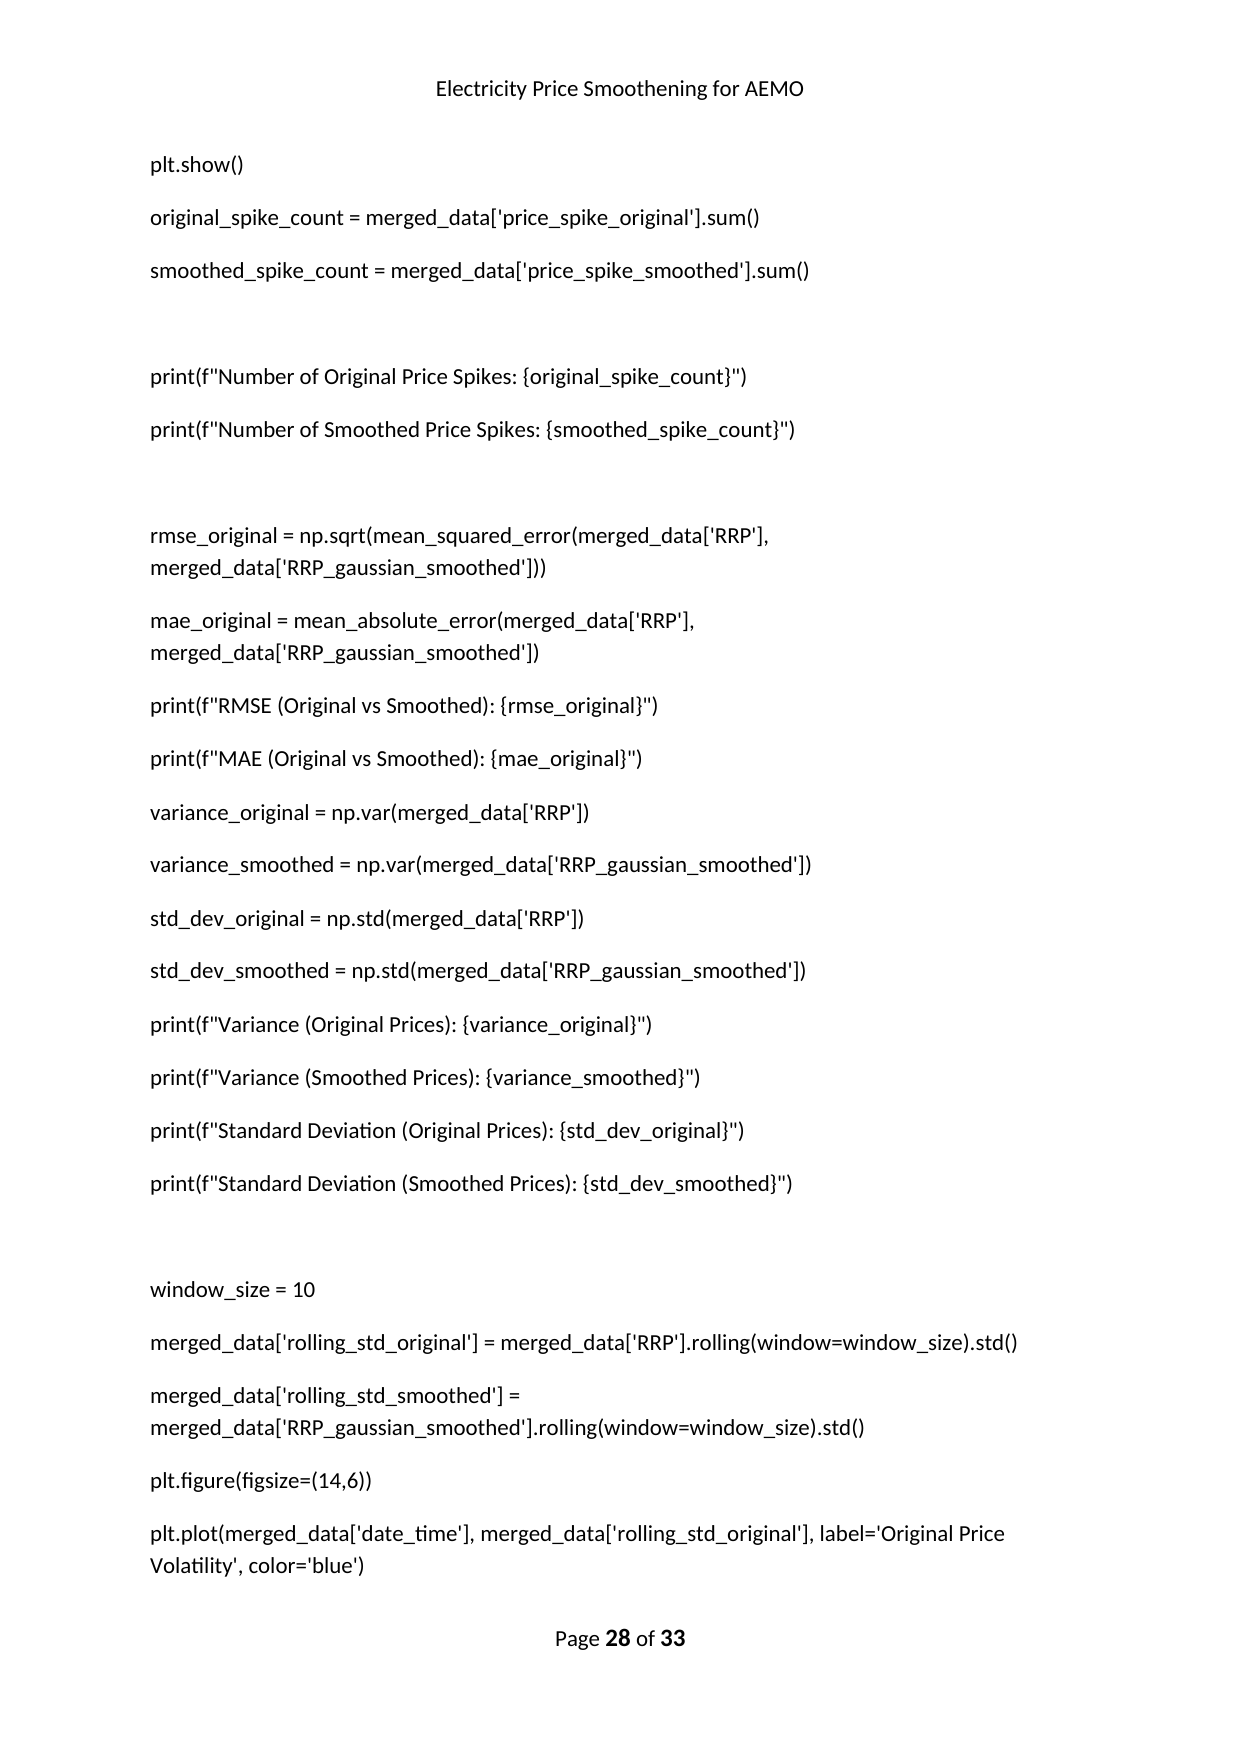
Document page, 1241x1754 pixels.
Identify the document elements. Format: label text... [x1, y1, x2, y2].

text print(f"Standard Deviation (Smoothed Prices): {std_dev_smoothed}") [150, 1169, 1090, 1197]
text plt.figure(figsize=(14,6)) [150, 1466, 1090, 1494]
text variance_smoothed = np.var(merged_data['RRP_gaussian_smoothed']) [150, 851, 1090, 879]
text std_dev_smoothed = np.std(merged_data['RRP_gaussian_smoothed']) [150, 957, 1090, 985]
text smoothed_spike_count = merged_data['price_spike_smoothed'].sum() [150, 256, 1090, 284]
text plt.plot(merged_data['date_time'], merged_data['rolling_std_original'], label='Original Price Volatility', color='blue') [150, 1519, 1090, 1579]
text plt.show() [150, 150, 1090, 178]
text print(f"Number of Original Price Spikes: {original_spike_count}") [150, 362, 1090, 390]
text merged_data['rolling_std_smoothed'] = merged_data['RRP_gaussian_smoothed'].rolling(window=window_size).std() [150, 1381, 1090, 1441]
text window_size = 10 [150, 1275, 1090, 1303]
text print(f"Variance (Original Prices): {variance_original}") [150, 1010, 1090, 1038]
text print(f"RMSE (Original vs Smoothed): {rmse_original}") [150, 692, 1090, 719]
text print(f"MAE (Original vs Smoothed): {mae_original}") [150, 744, 1090, 773]
text merged_data['rolling_std_original'] = merged_data['RRP'].rolling(window=window_size).std() [150, 1328, 1090, 1356]
text original_spike_count = merged_data['price_spike_original'].sum() [150, 203, 1090, 231]
text variance_original = np.var(merged_data['RRP']) [150, 798, 1090, 826]
text mae_original = mean_absolute_error(merged_data['RRP'], merged_data['RRP_gaussian_smoothed']) [150, 606, 1090, 667]
text print(f"Standard Deviation (Original Prices): {std_dev_original}") [150, 1116, 1090, 1144]
text rmse_original = np.sqrt(mean_squared_error(merged_data['RRP'], merged_data['RRP_gaussian_smoothed'])) [150, 521, 1090, 581]
text std_dev_original = np.std(merged_data['RRP']) [150, 904, 1090, 932]
text print(f"Number of Smoothed Price Spikes: {smoothed_spike_count}") [150, 415, 1090, 443]
text print(f"Variance (Smoothed Prices): {variance_smoothed}") [150, 1063, 1090, 1091]
